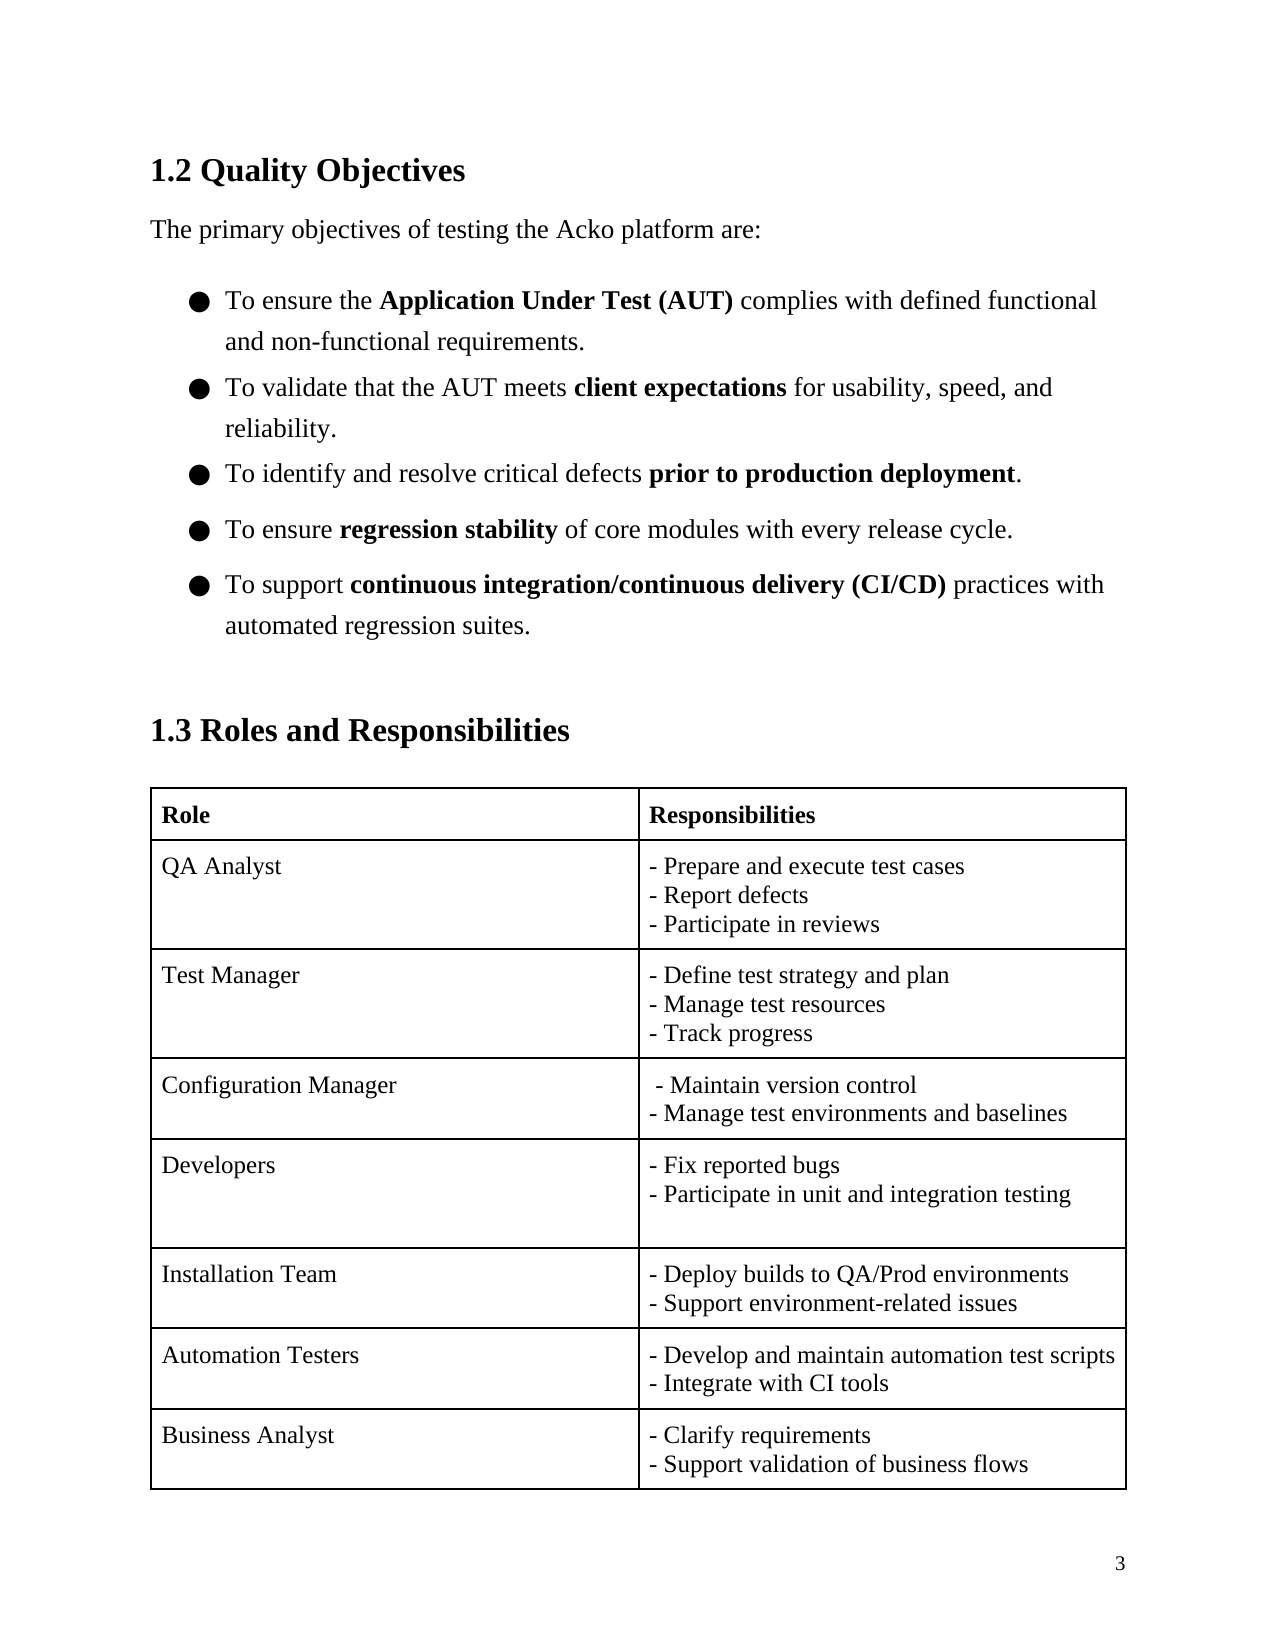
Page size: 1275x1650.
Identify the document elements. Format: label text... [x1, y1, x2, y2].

list To support continuous integration/continuous delivery (CI/CD) practices with automated regression suites. [187, 554, 1125, 641]
list To ensure the Application Under Test (AUT) complies with defined functional and non-functional requirements. [187, 269, 1125, 356]
table_cell - Deploy builds to QA/Prod environments - Support environment-related issues [640, 1249, 1125, 1327]
table_cell Test Manager [152, 950, 638, 1057]
list To identify and resolve critical defects prior to production deployment. [187, 443, 1125, 498]
table_header Responsibilities [640, 789, 1125, 839]
text 1.3 Roles and Responsibilities [150, 711, 1125, 749]
table_cell Installation Team [152, 1249, 638, 1327]
table_header Role [152, 789, 638, 839]
list To ensure regression stability of core modules with every release cycle. [187, 498, 1125, 554]
table_cell - Prepare and execute test cases - Report defects - Participate in reviews [640, 841, 1125, 948]
table_cell - Clarify requirements - Support validation of business flows [640, 1410, 1125, 1488]
table_cell Business Analyst [152, 1410, 638, 1488]
table_cell - Fix reported bugs - Participate in unit and integration testing [640, 1140, 1125, 1247]
table_cell Developers [152, 1140, 638, 1247]
list To validate that the AUT meets client expectations for usability, speed, and reliability. [187, 356, 1125, 443]
text The primary objectives of testing the Acko platform are: [150, 213, 1125, 244]
table_cell QA Analyst [152, 841, 638, 948]
table_cell Configuration Manager [152, 1059, 638, 1138]
table_cell - Maintain version control - Manage test environments and baselines [640, 1059, 1125, 1138]
table_cell - Define test strategy and plan - Manage test resources - Track progress [640, 950, 1125, 1057]
table_cell Automation Testers [152, 1329, 638, 1408]
table_cell - Develop and maintain automation test scripts - Integrate with CI tools [640, 1329, 1125, 1408]
text 1.2 Quality Objectives [150, 150, 1125, 188]
